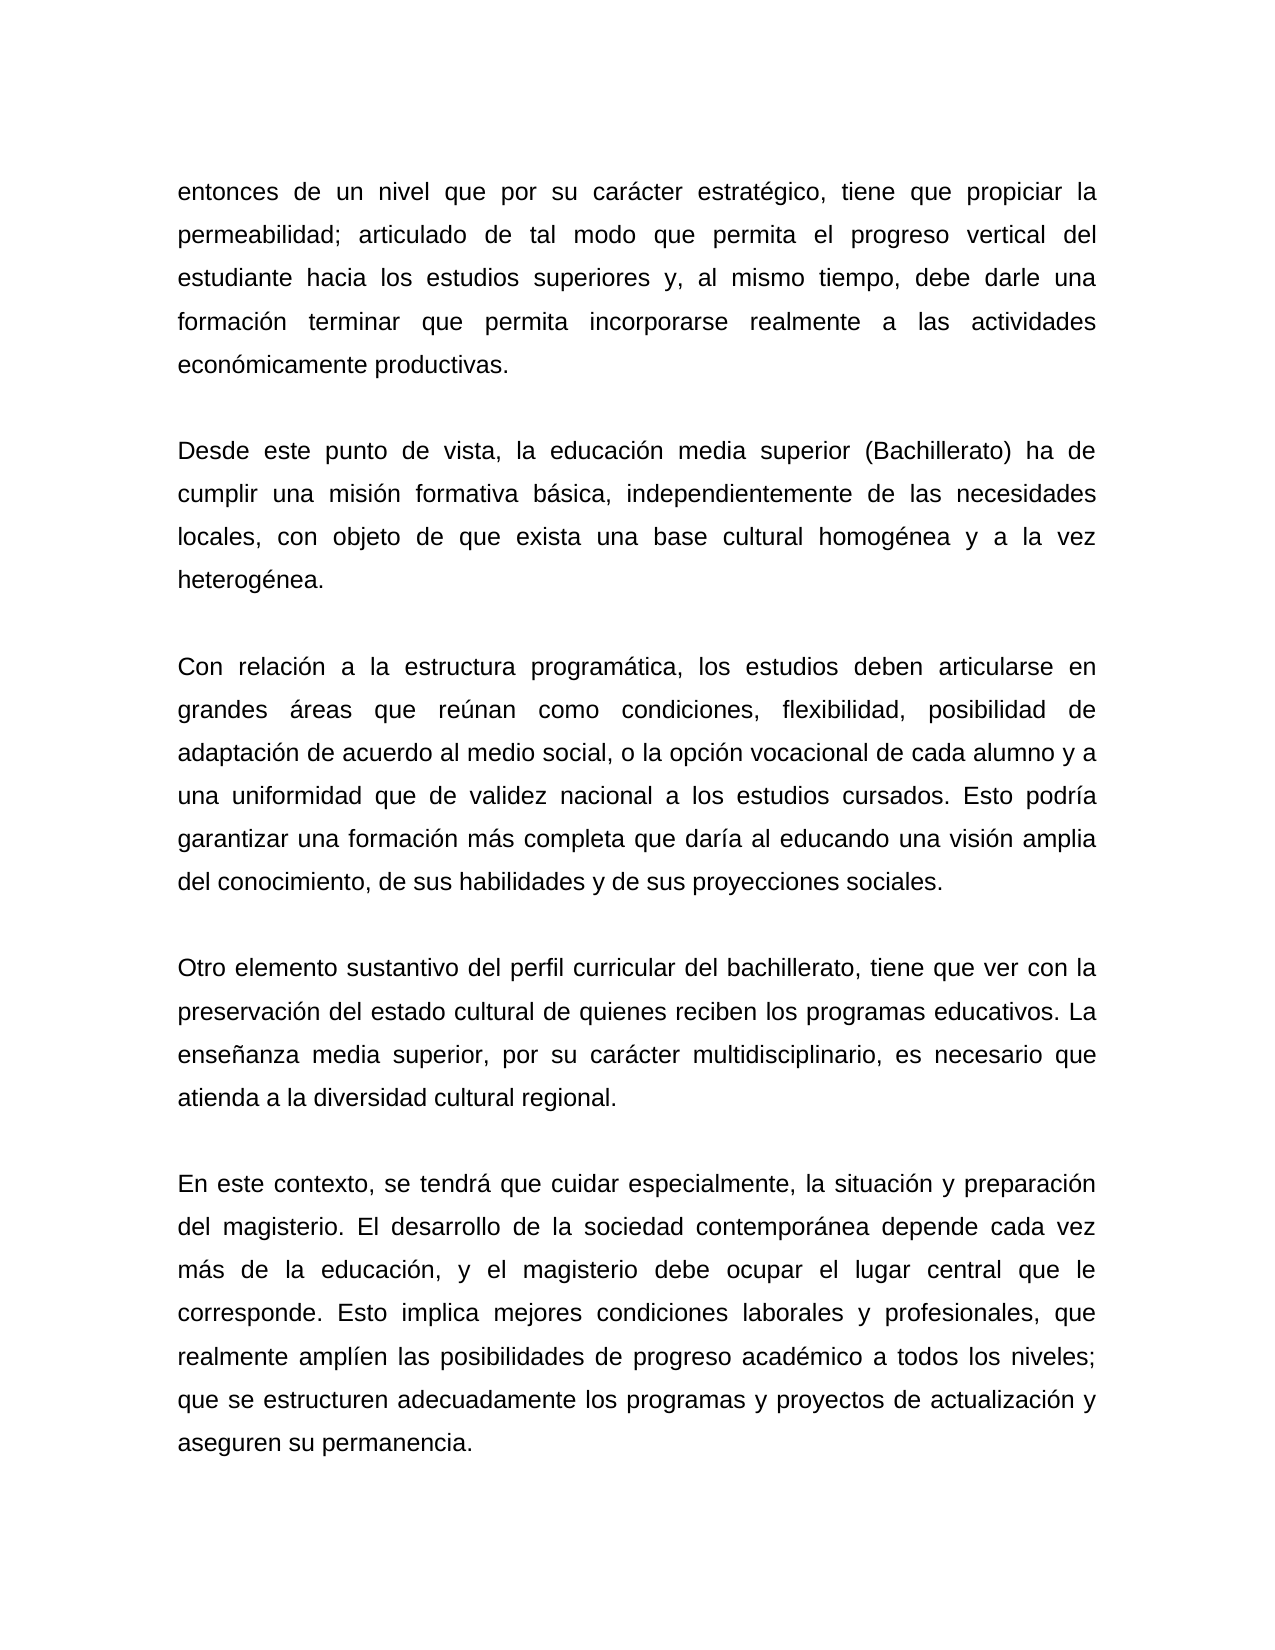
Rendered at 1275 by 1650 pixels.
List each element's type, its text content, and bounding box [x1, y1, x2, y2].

text Con relación a la estructura programática, los estudios deben articularse en grandes áreas que reúnan como condiciones, flexibilidad, posibilidad de adaptación de acuerdo al medio social, o la opción vocacional de cada alumno y a una uniformidad que de validez nacional a los estudios cursados. Esto podría garantizar una formación más completa que daría al educando una visión amplia del conocimiento, de sus habilidades y de sus proyecciones sociales. [177, 652, 1098, 896]
text Otro elemento sustantivo del perfil curricular del bachillerato, tiene que ver con la preservación del estado cultural de quienes reciben los programas educativos. La enseñanza media superior, por su carácter multidisciplinario, es necesario que atienda a la diversidad cultural regional. [177, 953, 1098, 1112]
text En este contexto, se tendrá que cuidar especialmente, la situación y preparación del magisterio. El desarrollo de la sociedad contemporánea depende cada vez más de la educación, y el magisterio debe ocupar el lugar central que le corresponde. Esto implica mejores condiciones laborales y profesionales, que realmente amplíen las posibilidades de progreso académico a todos los niveles; que se estructuren adecuadamente los programas y proyectos de actualización y aseguren su permanencia. [177, 1169, 1098, 1457]
text Desde este punto de vista, la educación media superior (Bachillerato) ha de cumplir una misión formativa básica, independientemente de las necesidades locales, con objeto de que exista una base cultural homogénea y a la vez heterogénea. [177, 436, 1098, 594]
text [177, 177, 1098, 378]
